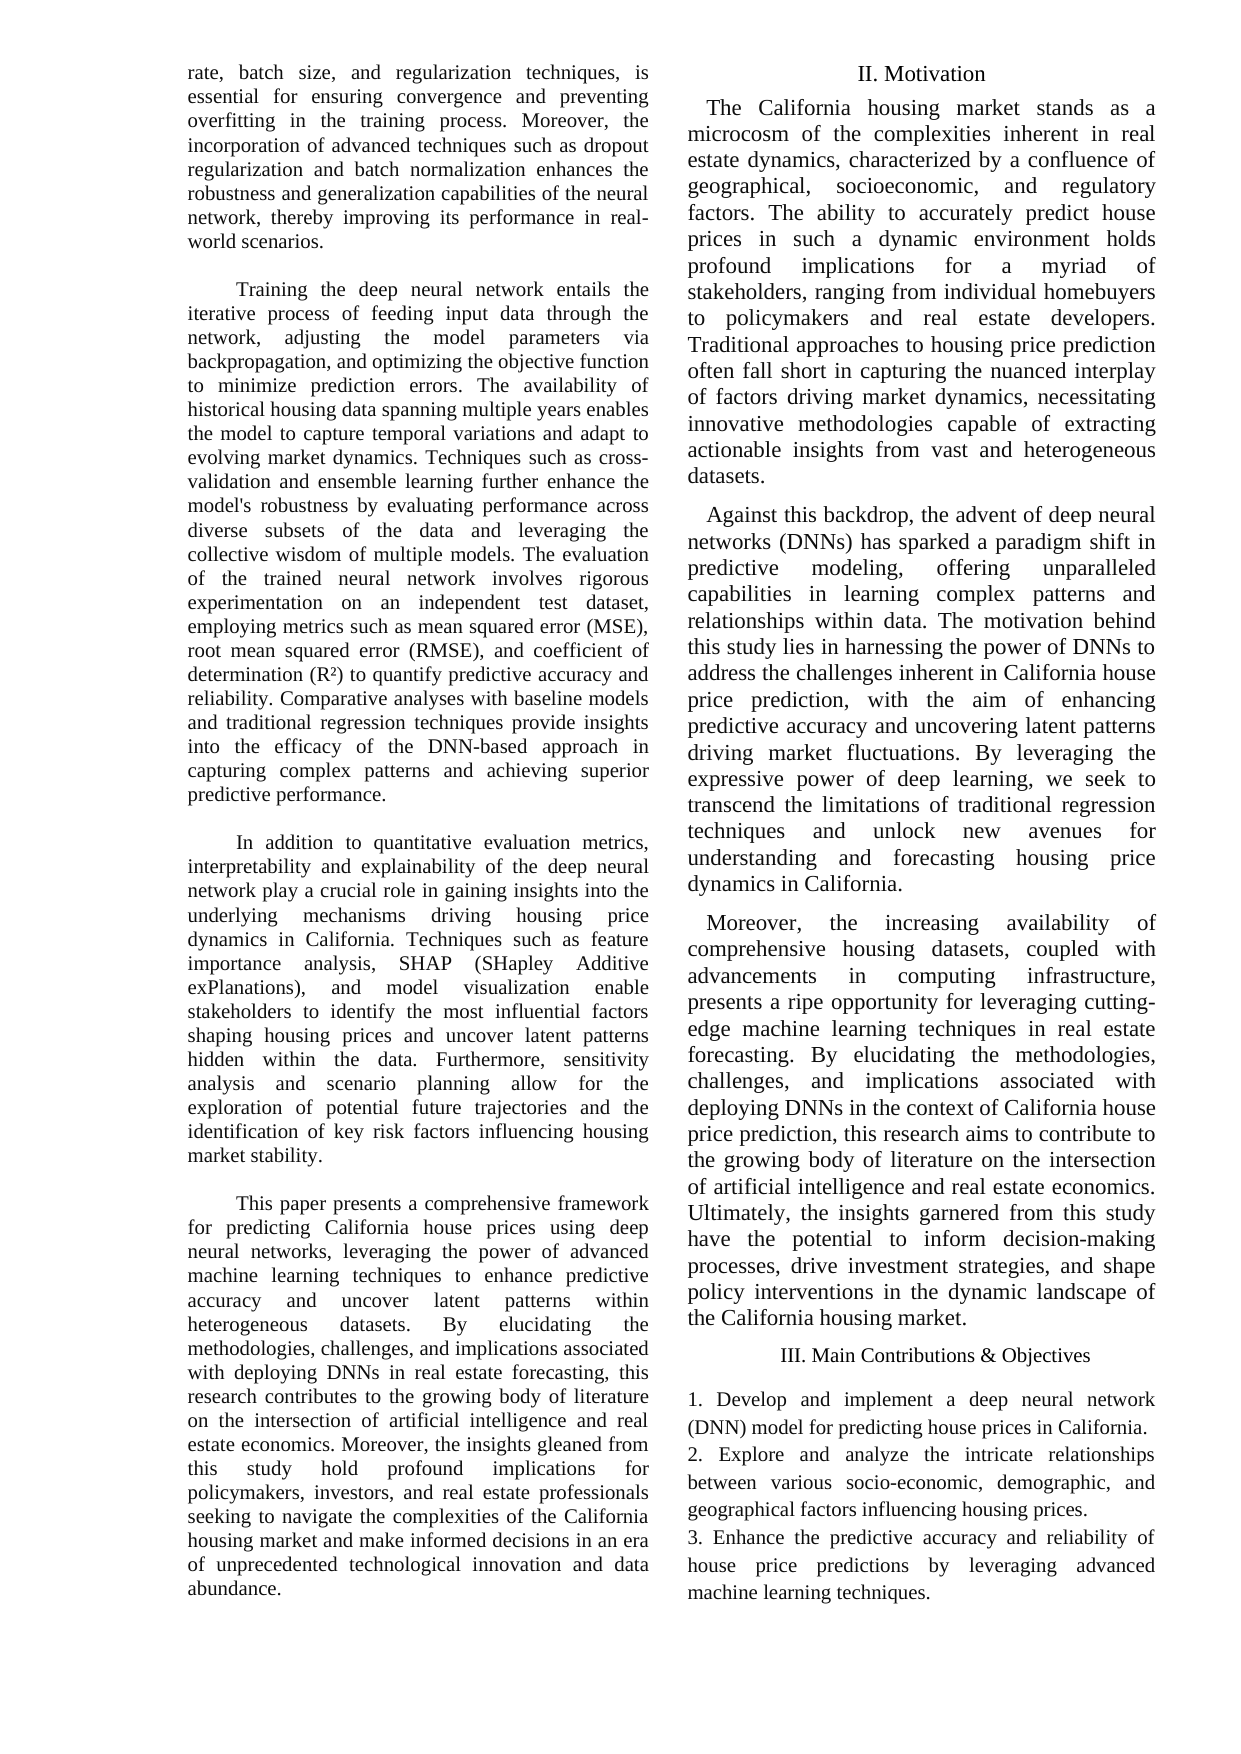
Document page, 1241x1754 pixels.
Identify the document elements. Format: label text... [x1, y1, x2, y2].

text 2. Explore and analyze the intricate relationships between various socio-economic, demographic, and geographical factors influencing housing prices. [687, 1442, 1156, 1521]
text Moreover, the increasing availability of comprehensive housing datasets, coupled with advancements in computing infrastructure, presents a ripe opportunity for leveraging cutting-edge machine learning techniques in real estate forecasting. By elucidating the methodologies, challenges, and implications associated with deploying DNNs in the context of California house price prediction, this research aims to contribute to the growing body of literature on the intersection of artificial intelligence and real estate economics. Ultimately, the insights garnered from this study have the potential to inform decision-making processes, drive investment strategies, and shape policy interventions in the dynamic landscape of the California housing market. [687, 909, 1156, 1331]
text III. Main Contributions & Objectives [727, 1343, 1144, 1367]
text Training the deep neural network entails the iterative process of feeding input data through the network, adjusting the model parameters via backpropagation, and optimizing the objective function to minimize prediction errors. The availability of historical housing data spanning multiple years enables the model to capture temporal variations and adapt to evolving market dynamics. Techniques such as cross-validation and ensemble learning further enhance the model's robustness by evaluating performance across diverse subsets of the data and leveraging the collective wisdom of multiple models. The evaluation of the trained neural network involves rigorous experimentation on an independent test dataset, employing metrics such as mean squared error (MSE), root mean squared error (RMSE), and coefficient of determination (R²) to quantify predictive accuracy and reliability. Comparative analyses with baseline models and traditional regression techniques provide insights into the efficacy of the DNN-based approach in capturing complex patterns and achieving superior predictive performance. [187, 277, 649, 806]
text 1. Develop and implement a deep neural network (DNN) model for predicting house prices in California. [687, 1387, 1156, 1439]
text Against this backdrop, the advent of deep neural networks (DNNs) has sparked a paradigm shift in predictive modeling, offering unparalleled capabilities in learning complex patterns and relationships within data. The motivation behind this study lies in harnessing the power of DNNs to address the challenges inherent in California house price prediction, with the aim of enhancing predictive accuracy and uncovering latent patterns driving market fluctuations. By leveraging the expressive power of deep learning, we seek to transcend the limitations of traditional regression techniques and unlock new avenues for understanding and forecasting housing price dynamics in California. [687, 501, 1156, 897]
text In addition to quantitative evaluation metrics, interpretability and explainability of the deep neural network play a crucial role in gaining insights into the underlying mechanisms driving housing price dynamics in California. Techniques such as feature importance analysis, SHAP (SHapley Additive exPlanations), and model visualization enable stakeholders to identify the most influential factors shaping housing prices and uncover latent patterns hidden within the data. Furthermore, sensitivity analysis and scenario planning allow for the exploration of potential future trajectories and the identification of key risk factors influencing housing market stability. [187, 830, 649, 1167]
subtitle II. Motivation [715, 60, 1127, 87]
text 3. Enhance the predictive accuracy and reliability of house price predictions by leveraging advanced machine learning techniques. [687, 1525, 1156, 1604]
text The California housing market stands as a microcosm of the complexities inherent in real estate dynamics, characterized by a confluence of geographical, socioeconomic, and regulatory factors. The ability to accurately predict house prices in such a dynamic environment holds profound implications for a myriad of stakeholders, ranging from individual homebuyers to policymakers and real estate developers. Traditional approaches to housing price prediction often fall short in capturing the nuanced interplay of factors driving market dynamics, necessitating innovative methodologies capable of extracting actionable insights from vast and heterogeneous datasets. [687, 93, 1156, 489]
text This paper presents a comprehensive framework for predicting California house prices using deep neural networks, leveraging the power of advanced machine learning techniques to enhance predictive accuracy and uncover latent patterns within heterogeneous datasets. By elucidating the methodologies, challenges, and implications associated with deploying DNNs in real estate forecasting, this research contributes to the growing body of literature on the intersection of artificial intelligence and real estate economics. Moreover, the insights gleaned from this study hold profound implications for policymakers, investors, and real estate professionals seeking to navigate the complexities of the California housing market and make informed decisions in an era of unprecedented technological innovation and data abundance. [187, 1191, 649, 1600]
